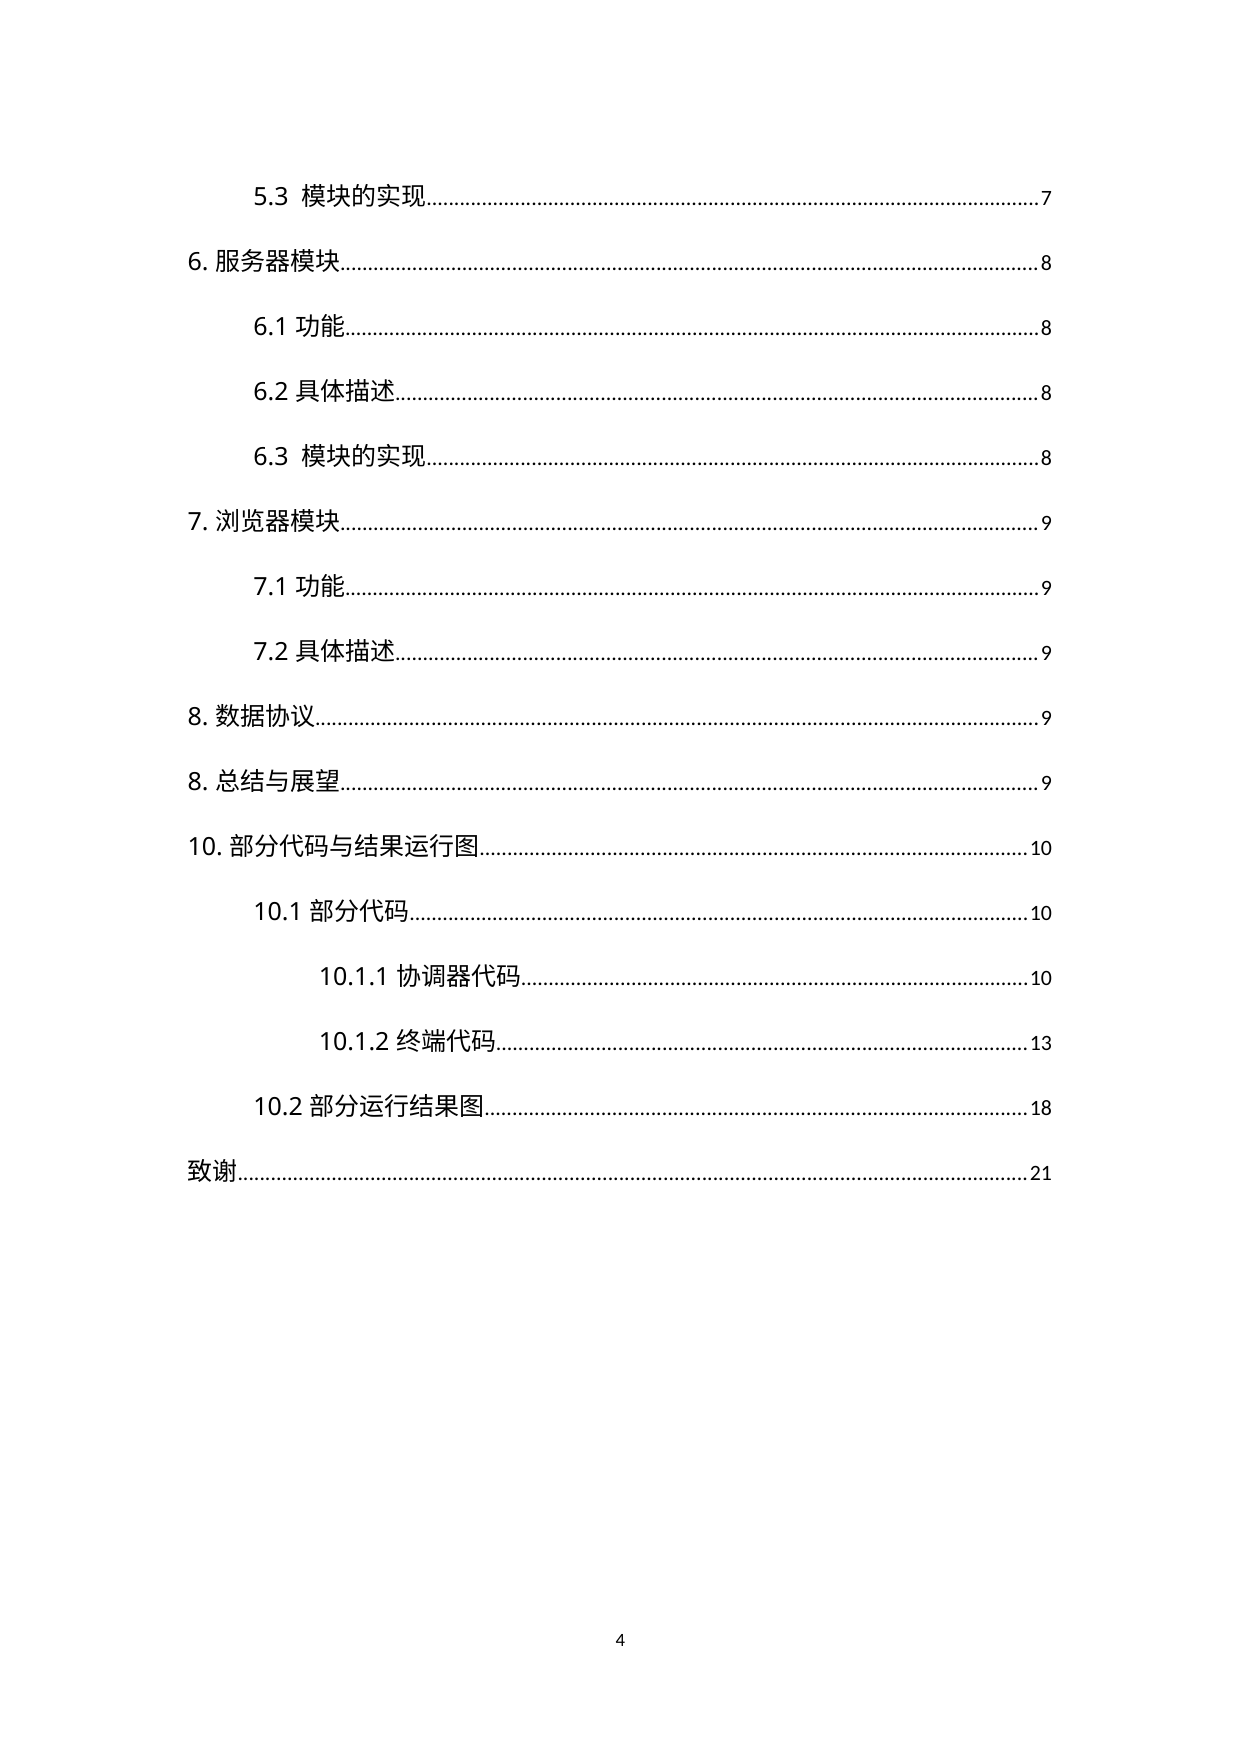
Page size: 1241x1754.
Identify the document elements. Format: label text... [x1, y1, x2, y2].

text 7.2 具体描述 9 [231, 617, 1053, 682]
text 7. 浏览器模块 9 [187, 487, 1053, 552]
text 10. 部分代码与结果运行图 10 [187, 812, 1053, 877]
text 10.1 部分代码 10 [231, 877, 1053, 942]
text 6.3 模块的实现 8 [231, 422, 1053, 487]
text 8. 数据协议 9 [187, 682, 1053, 747]
text 致谢 21 [187, 1137, 1053, 1202]
text 6.1 功能 8 [231, 292, 1053, 357]
text 8. 总结与展望 9 [187, 747, 1053, 812]
text 6.2 具体描述 8 [231, 357, 1053, 422]
text 7.1 功能 9 [231, 552, 1053, 617]
text 6. 服务器模块 8 [187, 227, 1053, 292]
text 10.1.1 协调器代码 10 [275, 942, 1053, 1007]
text 10.1.2 终端代码 13 [275, 1007, 1053, 1072]
text 5.3 模块的实现 7 [231, 162, 1053, 227]
text 10.2 部分运行结果图 18 [231, 1072, 1053, 1137]
